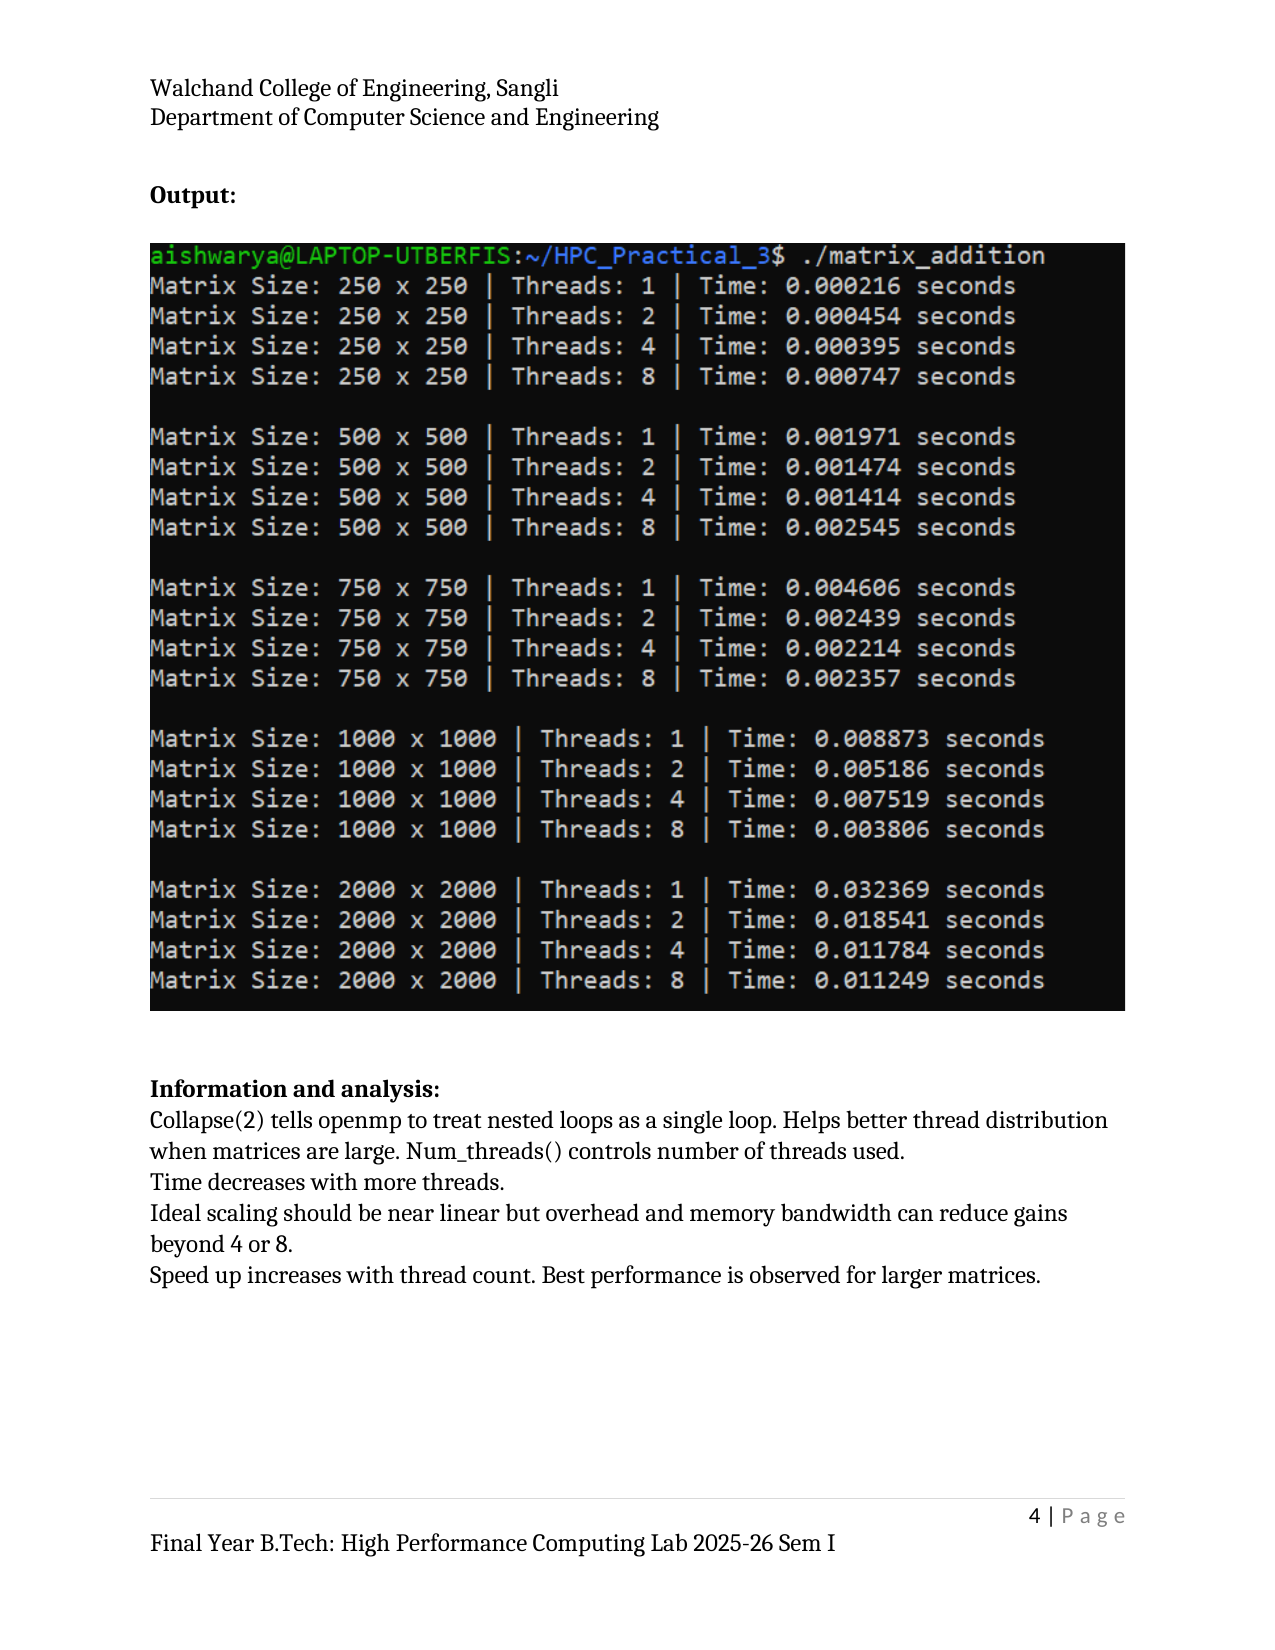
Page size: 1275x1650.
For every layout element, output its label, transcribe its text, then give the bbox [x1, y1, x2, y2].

text Time decreases with more threads. [150, 1168, 1125, 1197]
text Speed up increases with thread count. Best performance is observed for larger matrices. [150, 1261, 1125, 1290]
text Ideal scaling should be near linear but overhead and memory bandwidth can reduce gains beyond 4 or 8. [150, 1199, 1125, 1259]
text Output: [150, 181, 1125, 210]
text Information and analysis: [150, 1075, 1125, 1104]
picture [150, 243, 1125, 1011]
text Collapse(2) tells openmp to treat nested loops as a single loop. Helps better thread distribution when matrices are large. Num_threads() controls number of threads used. [150, 1106, 1125, 1166]
